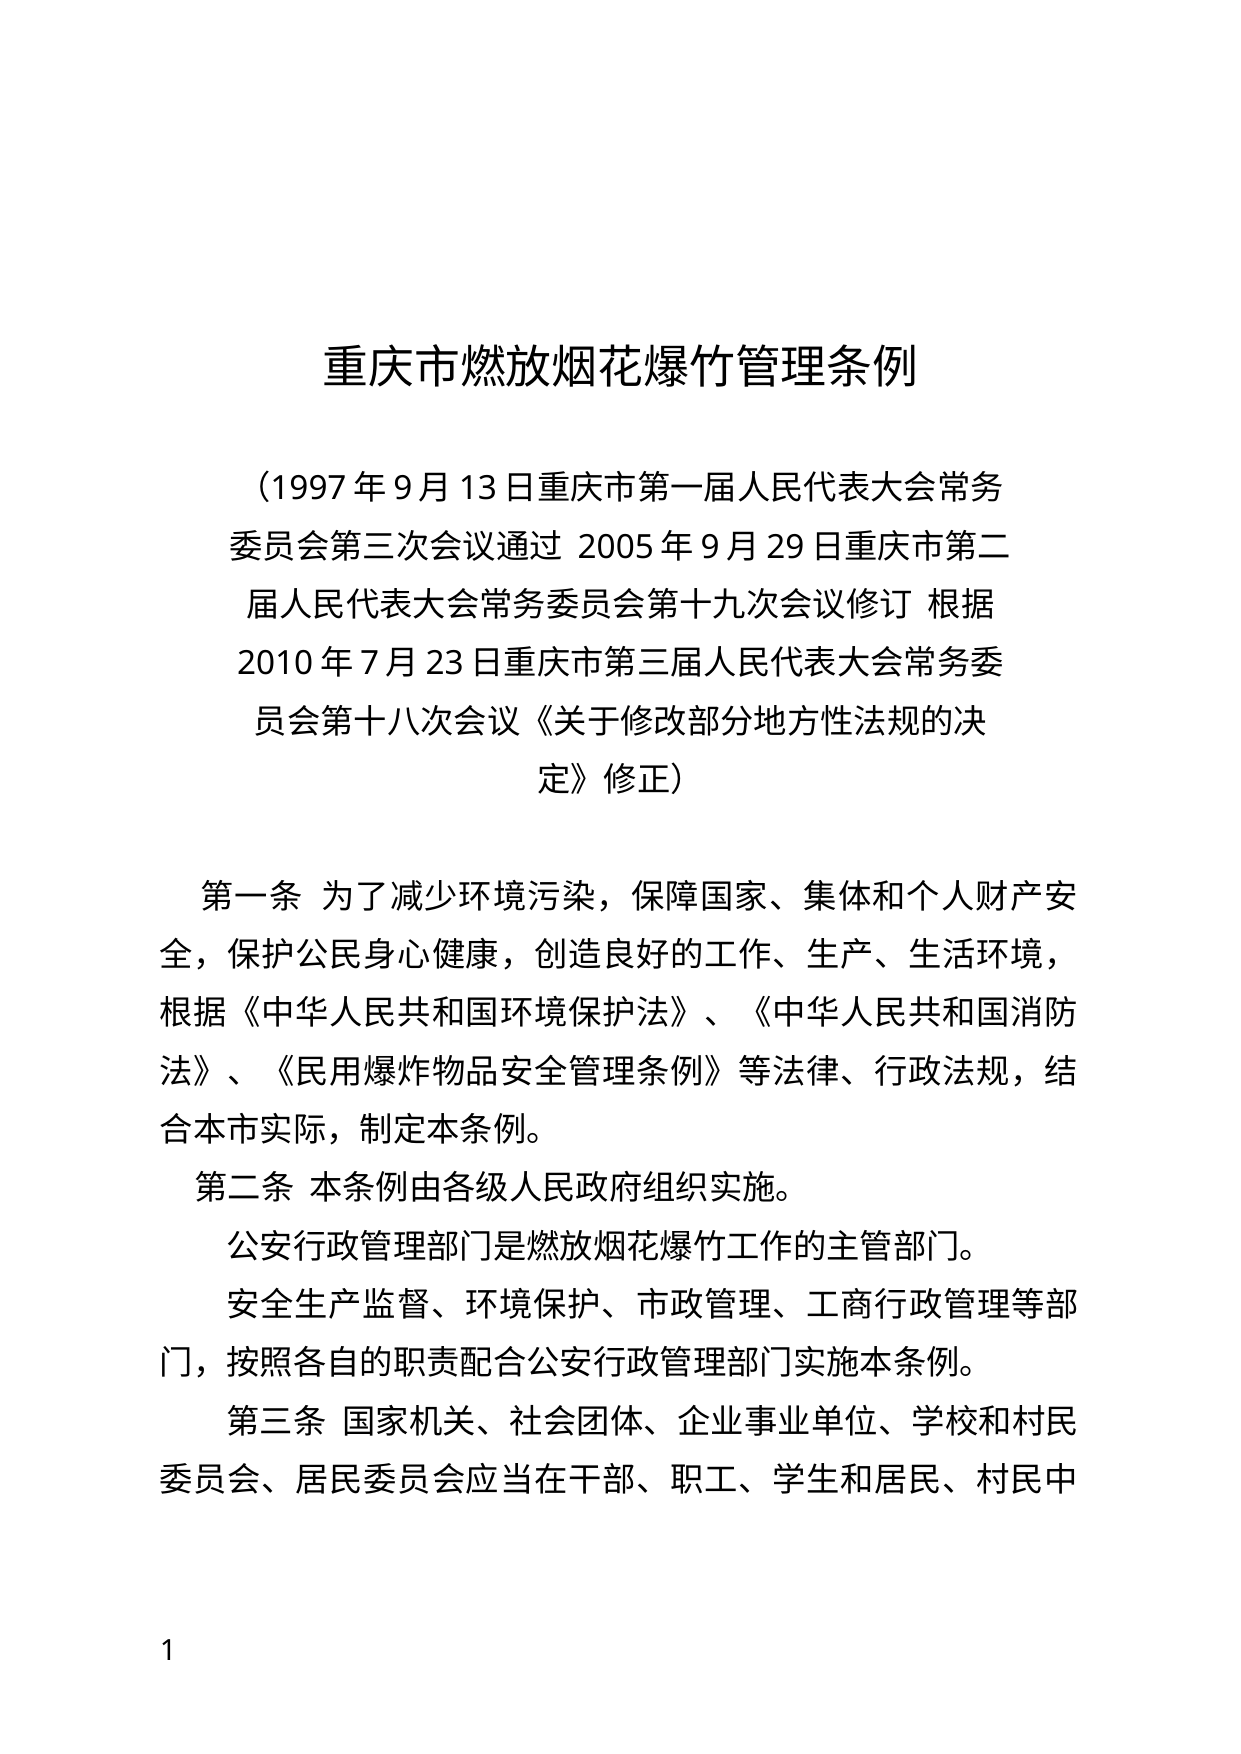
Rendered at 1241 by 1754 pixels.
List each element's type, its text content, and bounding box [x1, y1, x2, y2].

text 第一条 为了减少环境污染，保障国家、集体和个人财产安全，保护公民身心健康，创造良好的工作、生产、生活环境，根据《中华人民共和国环境保护法》、《中华人民共和国消防法》、《民用爆炸物品安全管理条例》等法律、行政法规，结合本市实际，制定本条例。 [159, 861, 1081, 1153]
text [159, 1386, 1081, 1503]
text （1997年9月13日重庆市第一届人民代表大会常务委员会第三次会议通过 2005年9月29日重庆市第二届人民代表大会常务委员会第十九次会议修订 根据2010年7月23日重庆市第三届人民代表大会常务委员会第十八次会议《关于修改部分地方性法规的决定》修正） [226, 453, 1014, 803]
text 公安行政管理部门是燃放烟花爆竹工作的主管部门。 [159, 1211, 1081, 1270]
text 安全生产监督、环境保护、市政管理、工商行政管理等部门，按照各自的职责配合公安行政管理部门实施本条例。 [159, 1270, 1081, 1386]
text 第二条 本条例由各级人民政府组织实施。 [159, 1153, 1081, 1211]
text 重庆市燃放烟花爆竹管理条例 [159, 336, 1081, 395]
